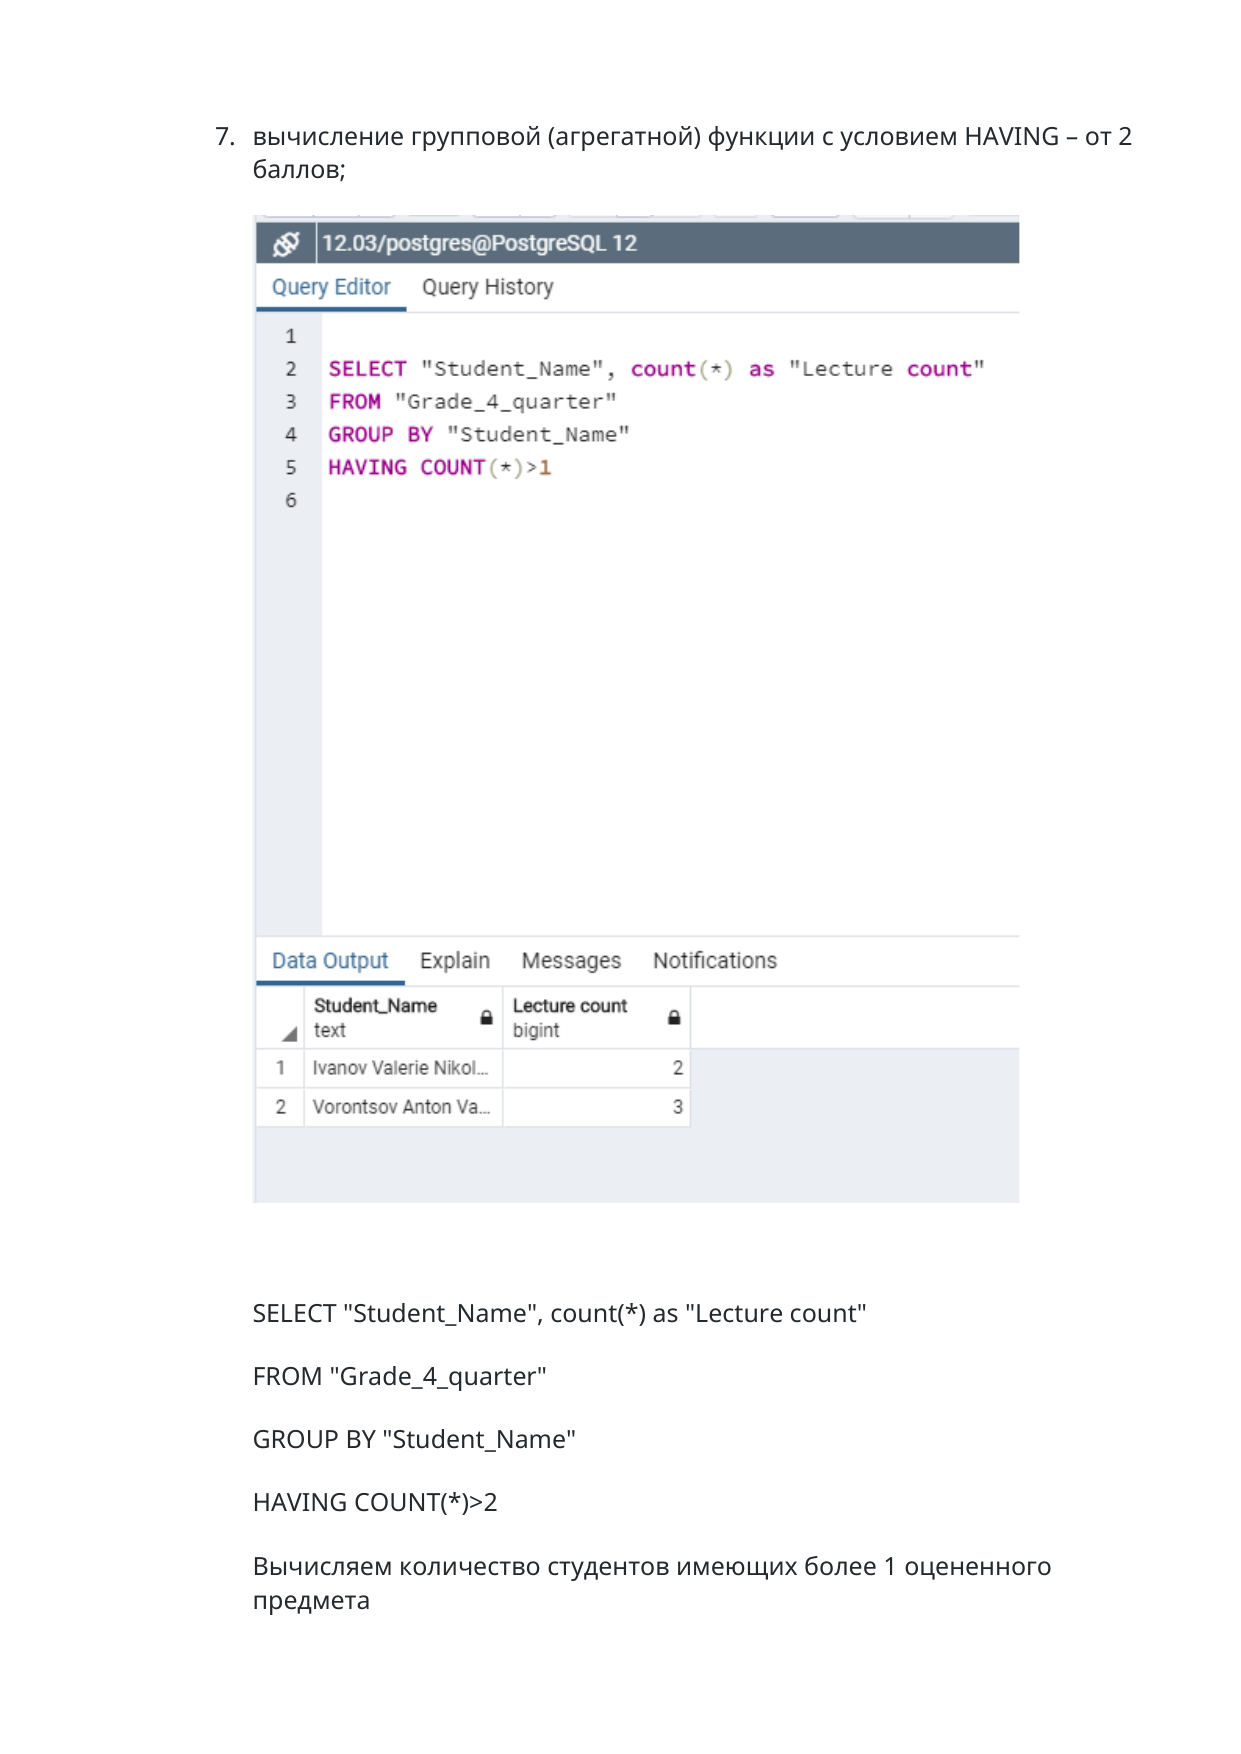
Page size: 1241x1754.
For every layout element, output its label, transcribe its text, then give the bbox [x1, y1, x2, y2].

list вычисление групповой (агрегатной) функции с условием HAVING – от 2 баллов; [215, 118, 1152, 186]
text GROUP BY "Student_Name" [252, 1422, 1152, 1456]
text Вычисляем количество студентов имеющих более 1 оцененного предмета [252, 1548, 1152, 1616]
text HAVING COUNT(*)>2 [252, 1485, 1152, 1519]
text FROM "Grade_4_quarter" [252, 1358, 1152, 1393]
text SELECT "Student_Name", count(*) as "Lecture count" [252, 1295, 1152, 1329]
picture [252, 215, 1020, 1203]
